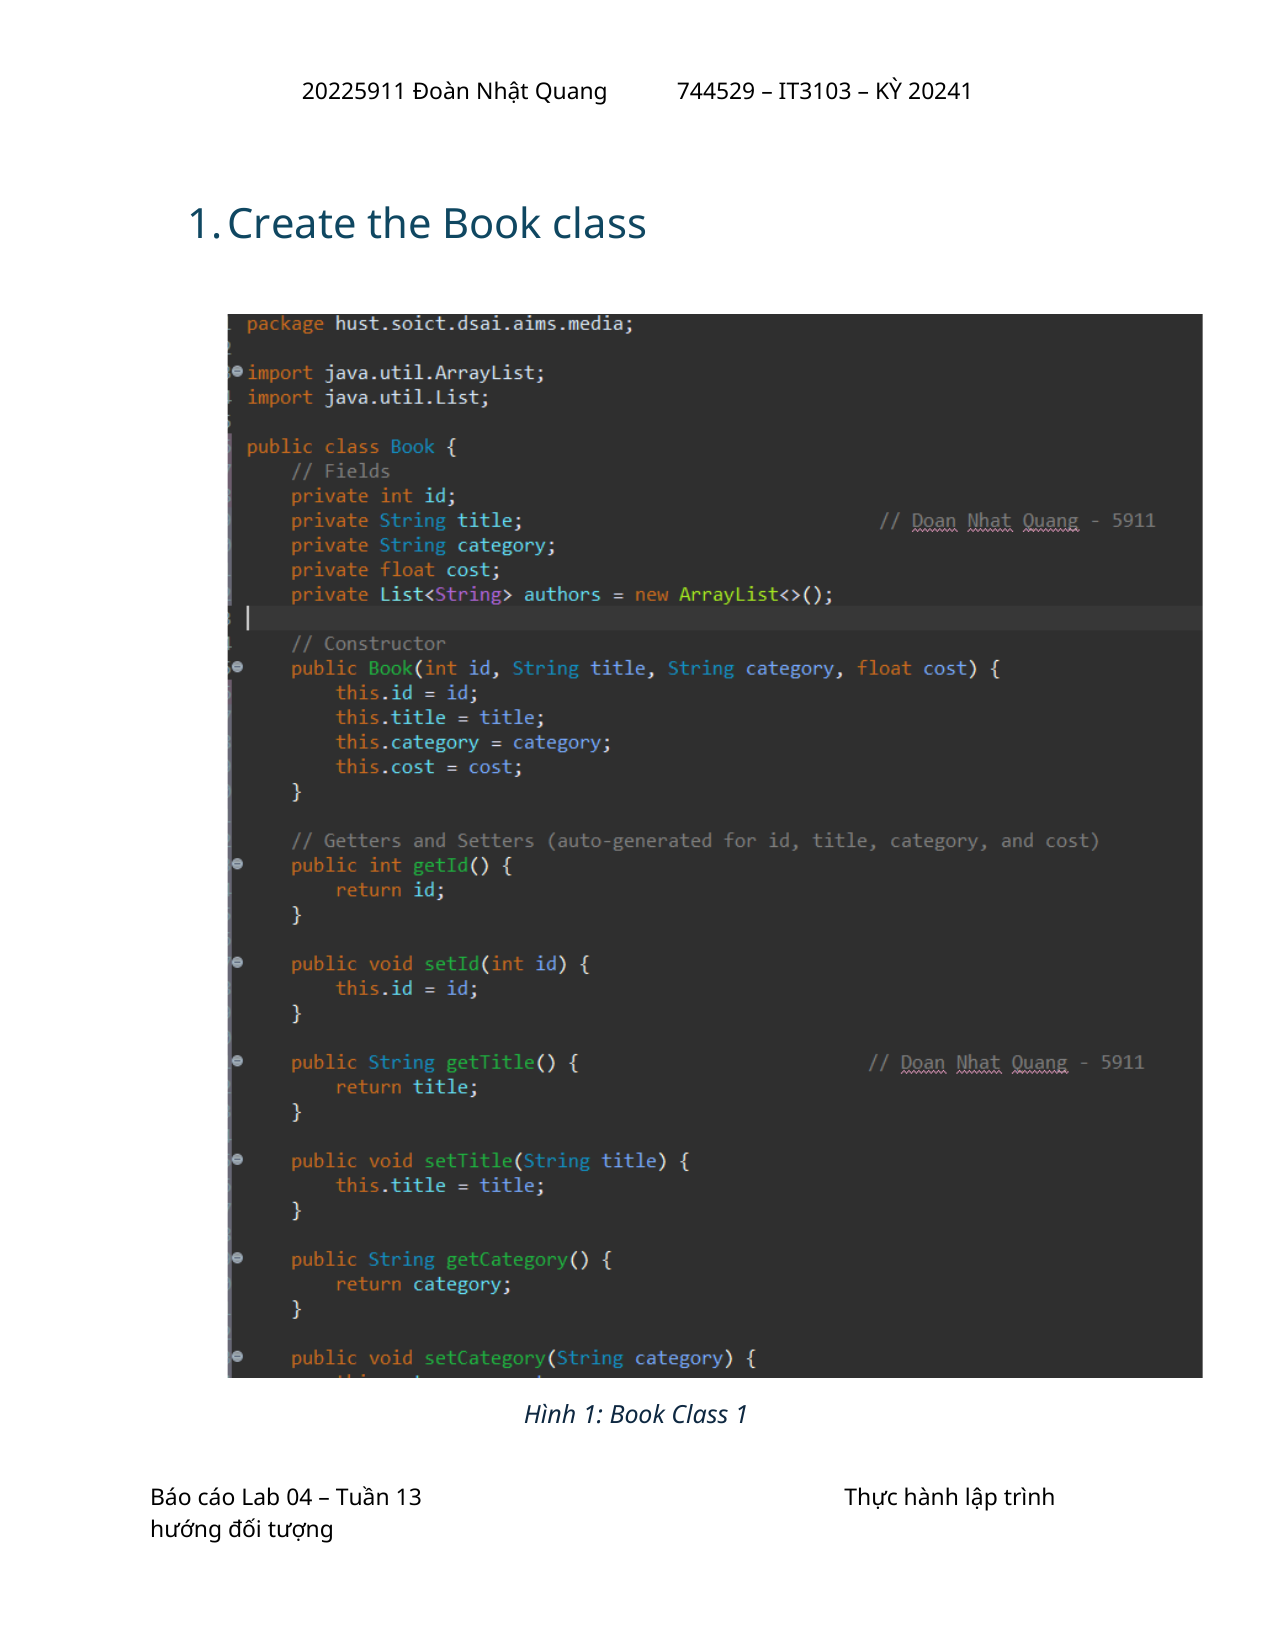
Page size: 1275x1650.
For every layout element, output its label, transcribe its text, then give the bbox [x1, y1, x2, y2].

subtitle Create the Book class [187, 194, 1125, 251]
picture [227, 314, 1203, 1378]
